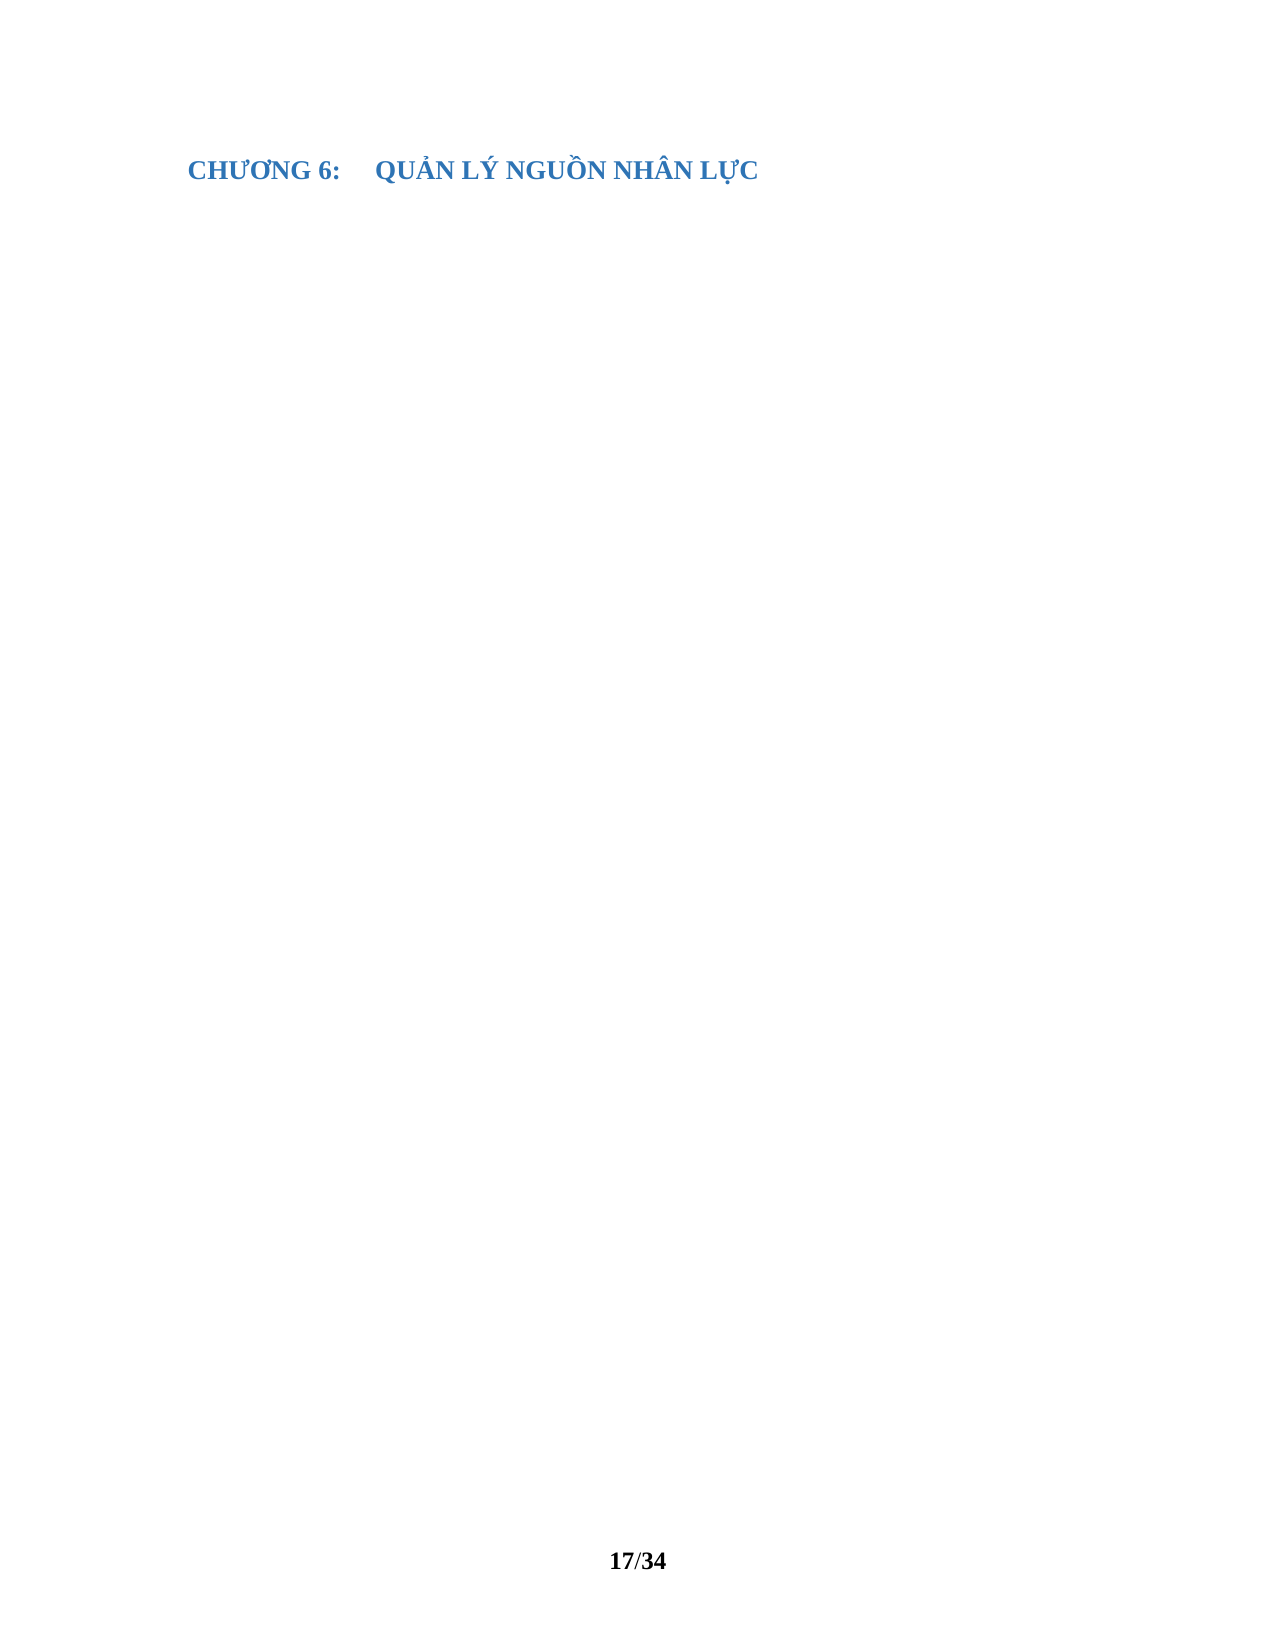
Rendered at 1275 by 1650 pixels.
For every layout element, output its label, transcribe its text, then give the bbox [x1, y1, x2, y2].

subtitle Quản lý nguồn nhân lực [187, 154, 1125, 185]
